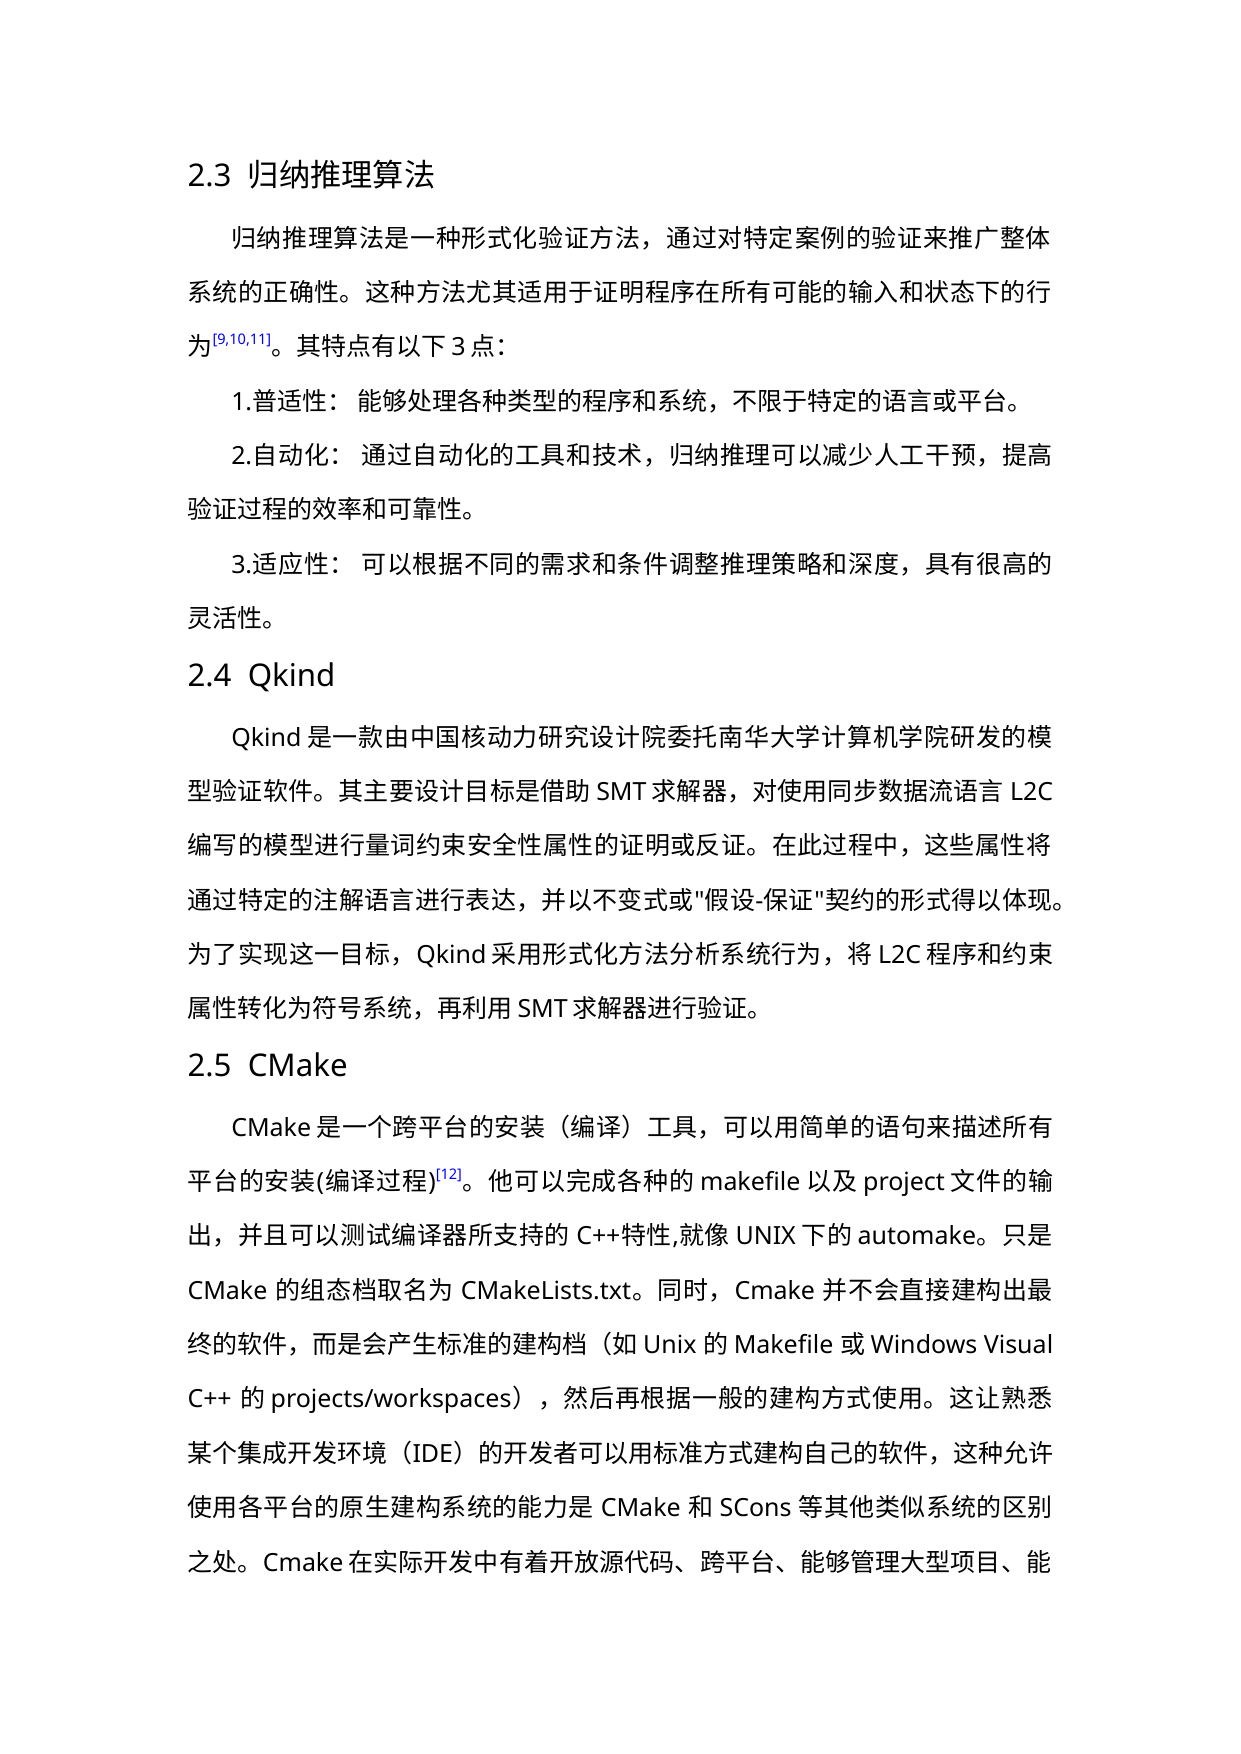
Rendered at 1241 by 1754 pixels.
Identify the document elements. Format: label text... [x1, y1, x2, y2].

text 2.自动化： 通过自动化的工具和技术，归纳推理可以减少人工干预，提高验证过程的效率和可靠性。 [187, 436, 1053, 526]
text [187, 1107, 1053, 1578]
text 归纳推理算法是一种形式化验证方法，通过对特定案例的验证来推广整体系统的正确性。这种方法尤其适用于证明程序在所有可能的输入和状态下的行为[9,10,11]。其特点有以下3点： [187, 218, 1053, 363]
text 3.适应性： 可以根据不同的需求和条件调整推理策略和深度，具有很高的灵活性。 [187, 544, 1053, 635]
text 2.5 CMake [187, 1043, 1053, 1086]
text Qkind是一款由中国核动力研究设计院委托南华大学计算机学院研发的模型验证软件。其主要设计目标是借助SMT求解器，对使用同步数据流语言L2C编写的模型进行量词约束安全性属性的证明或反证。在此过程中，这些属性将通过特定的注解语言进行表达，并以不变式或"假设-保证"契约的形式得以体现。为了实现这一目标，Qkind采用形式化方法分析系统行为，将L2C程序和约束属性转化为符号系统，再利用SMT求解器进行验证。 [187, 717, 1053, 1025]
text 2.4 Qkind [187, 653, 1053, 696]
text 2.3 归纳推理算法 [187, 150, 1053, 195]
text 1.普适性： 能够处理各种类型的程序和系统，不限于特定的语言或平台。 [187, 381, 1053, 417]
